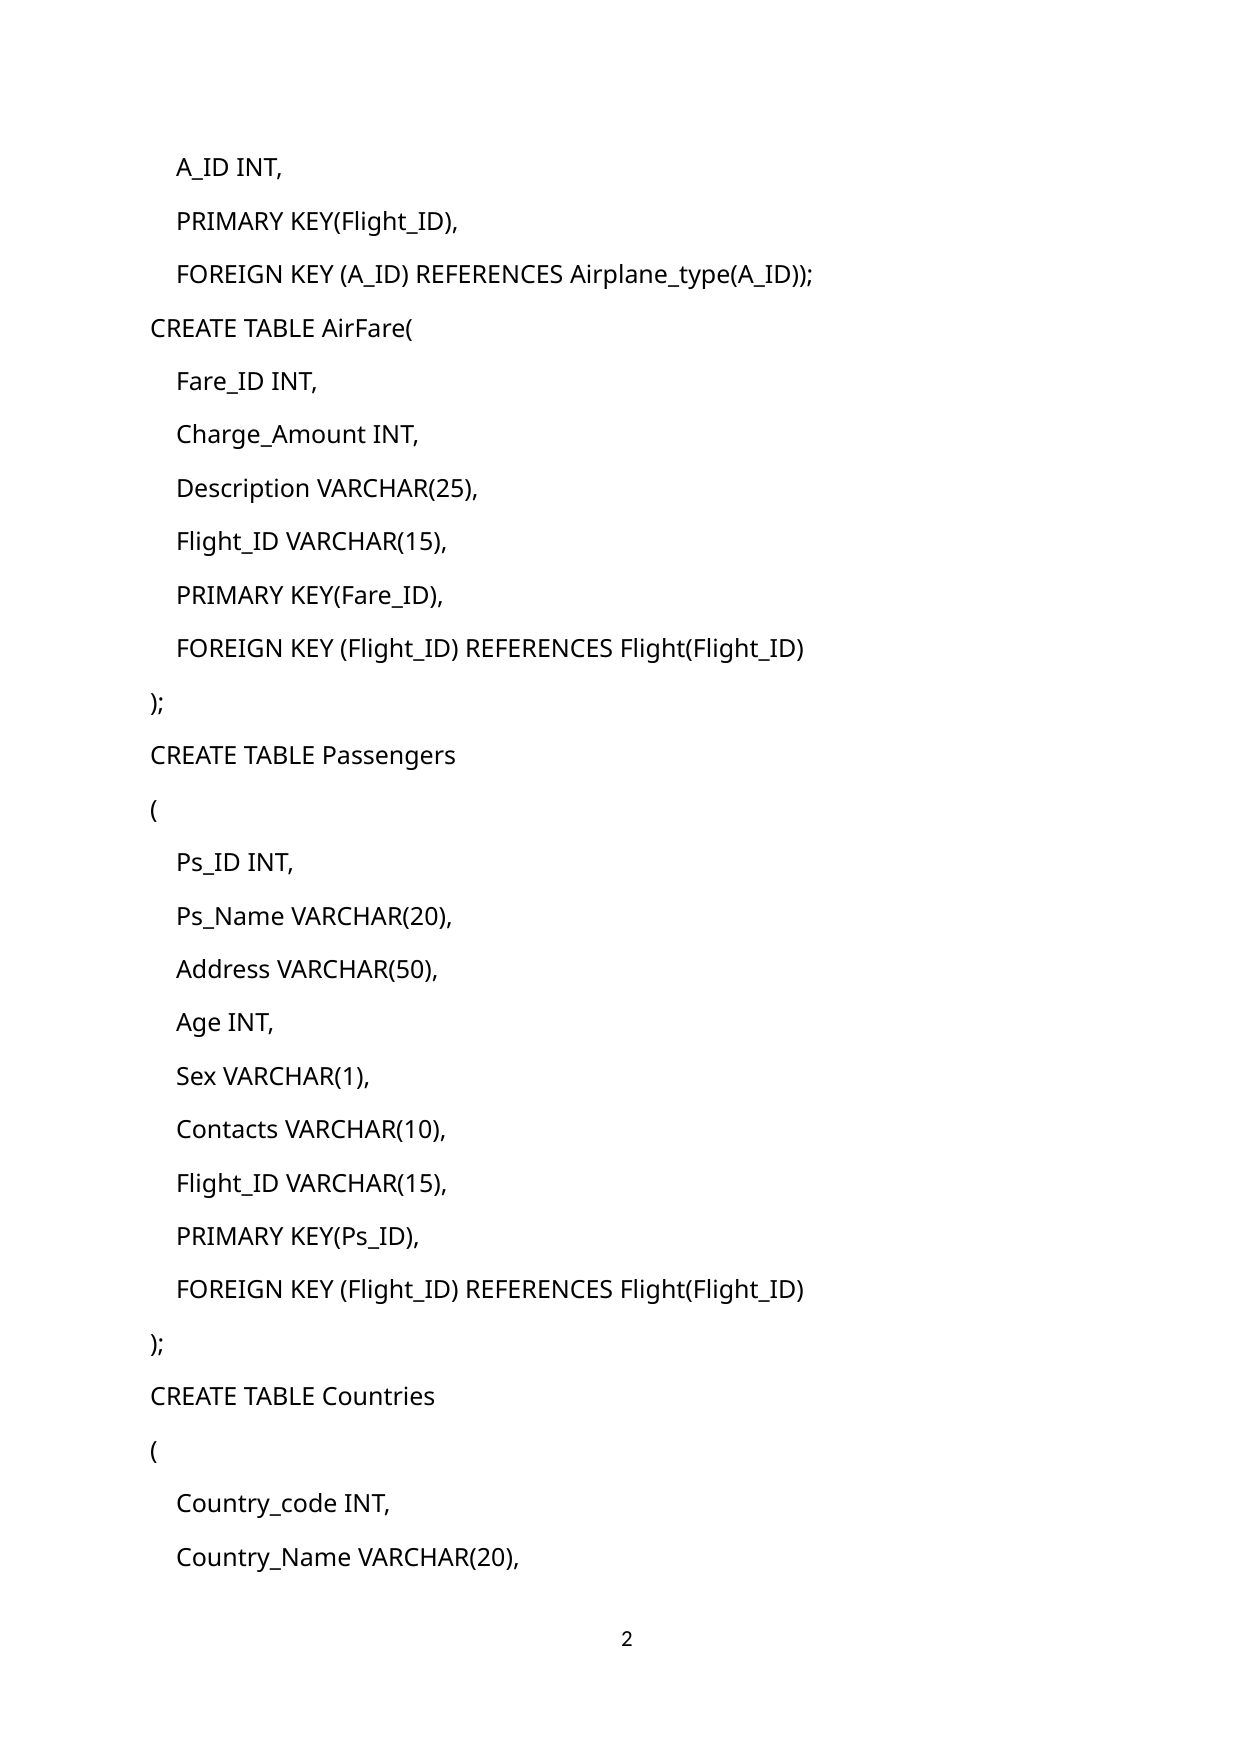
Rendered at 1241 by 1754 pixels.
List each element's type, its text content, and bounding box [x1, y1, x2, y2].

text FOREIGN KEY (Flight_ID) REFERENCES Flight(Flight_ID) [150, 631, 1090, 665]
text Address VARCHAR(50), [150, 952, 1090, 986]
text Country_Name VARCHAR(20), [150, 1539, 1090, 1573]
text CREATE TABLE Countries [150, 1379, 1090, 1413]
text Sex VARCHAR(1), [150, 1058, 1090, 1092]
text CREATE TABLE AirFare( [150, 310, 1090, 344]
text Ps_Name VARCHAR(20), [150, 898, 1090, 932]
text Flight_ID VARCHAR(15), [150, 524, 1090, 558]
text CREATE TABLE Passengers [150, 738, 1090, 772]
text ( [150, 791, 1090, 825]
text Ps_ID INT, [150, 845, 1090, 879]
text Contacts VARCHAR(10), [150, 1112, 1090, 1146]
text Age INT, [150, 1005, 1090, 1039]
text Country_code INT, [150, 1486, 1090, 1520]
text FOREIGN KEY (Flight_ID) REFERENCES Flight(Flight_ID) [150, 1272, 1090, 1306]
text A_ID INT, [150, 150, 1090, 184]
text PRIMARY KEY(Ps_ID), [150, 1219, 1090, 1253]
text ); [150, 684, 1090, 718]
text Charge_Amount INT, [150, 417, 1090, 451]
text Flight_ID VARCHAR(15), [150, 1165, 1090, 1199]
text Fare_ID INT, [150, 364, 1090, 398]
text ); [150, 1326, 1090, 1360]
text ( [150, 1432, 1090, 1467]
text PRIMARY KEY(Fare_ID), [150, 577, 1090, 612]
text FOREIGN KEY (A_ID) REFERENCES Airplane_type(A_ID)); [150, 257, 1090, 291]
text Description VARCHAR(25), [150, 471, 1090, 505]
text PRIMARY KEY(Flight_ID), [150, 203, 1090, 237]
